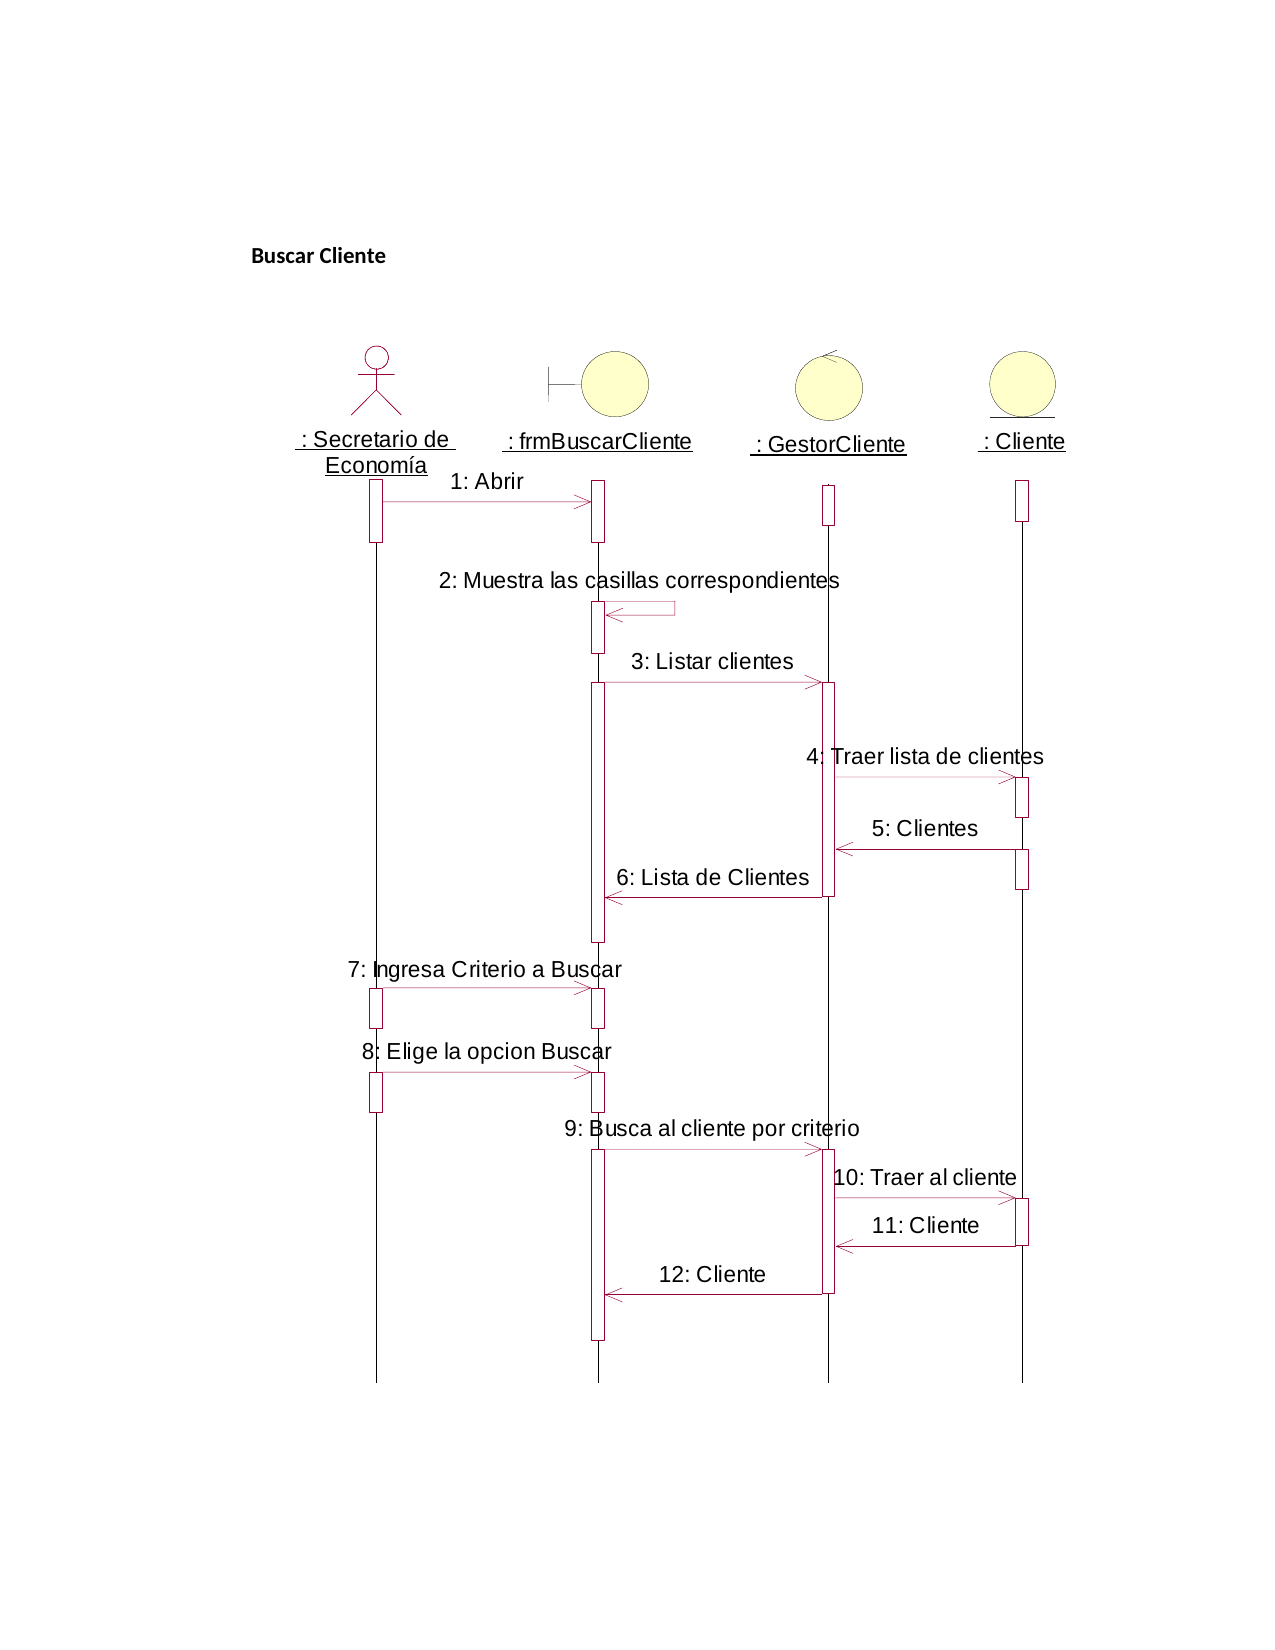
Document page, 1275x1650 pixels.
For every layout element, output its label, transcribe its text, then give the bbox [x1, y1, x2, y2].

text Buscar Cliente [177, 241, 1098, 269]
